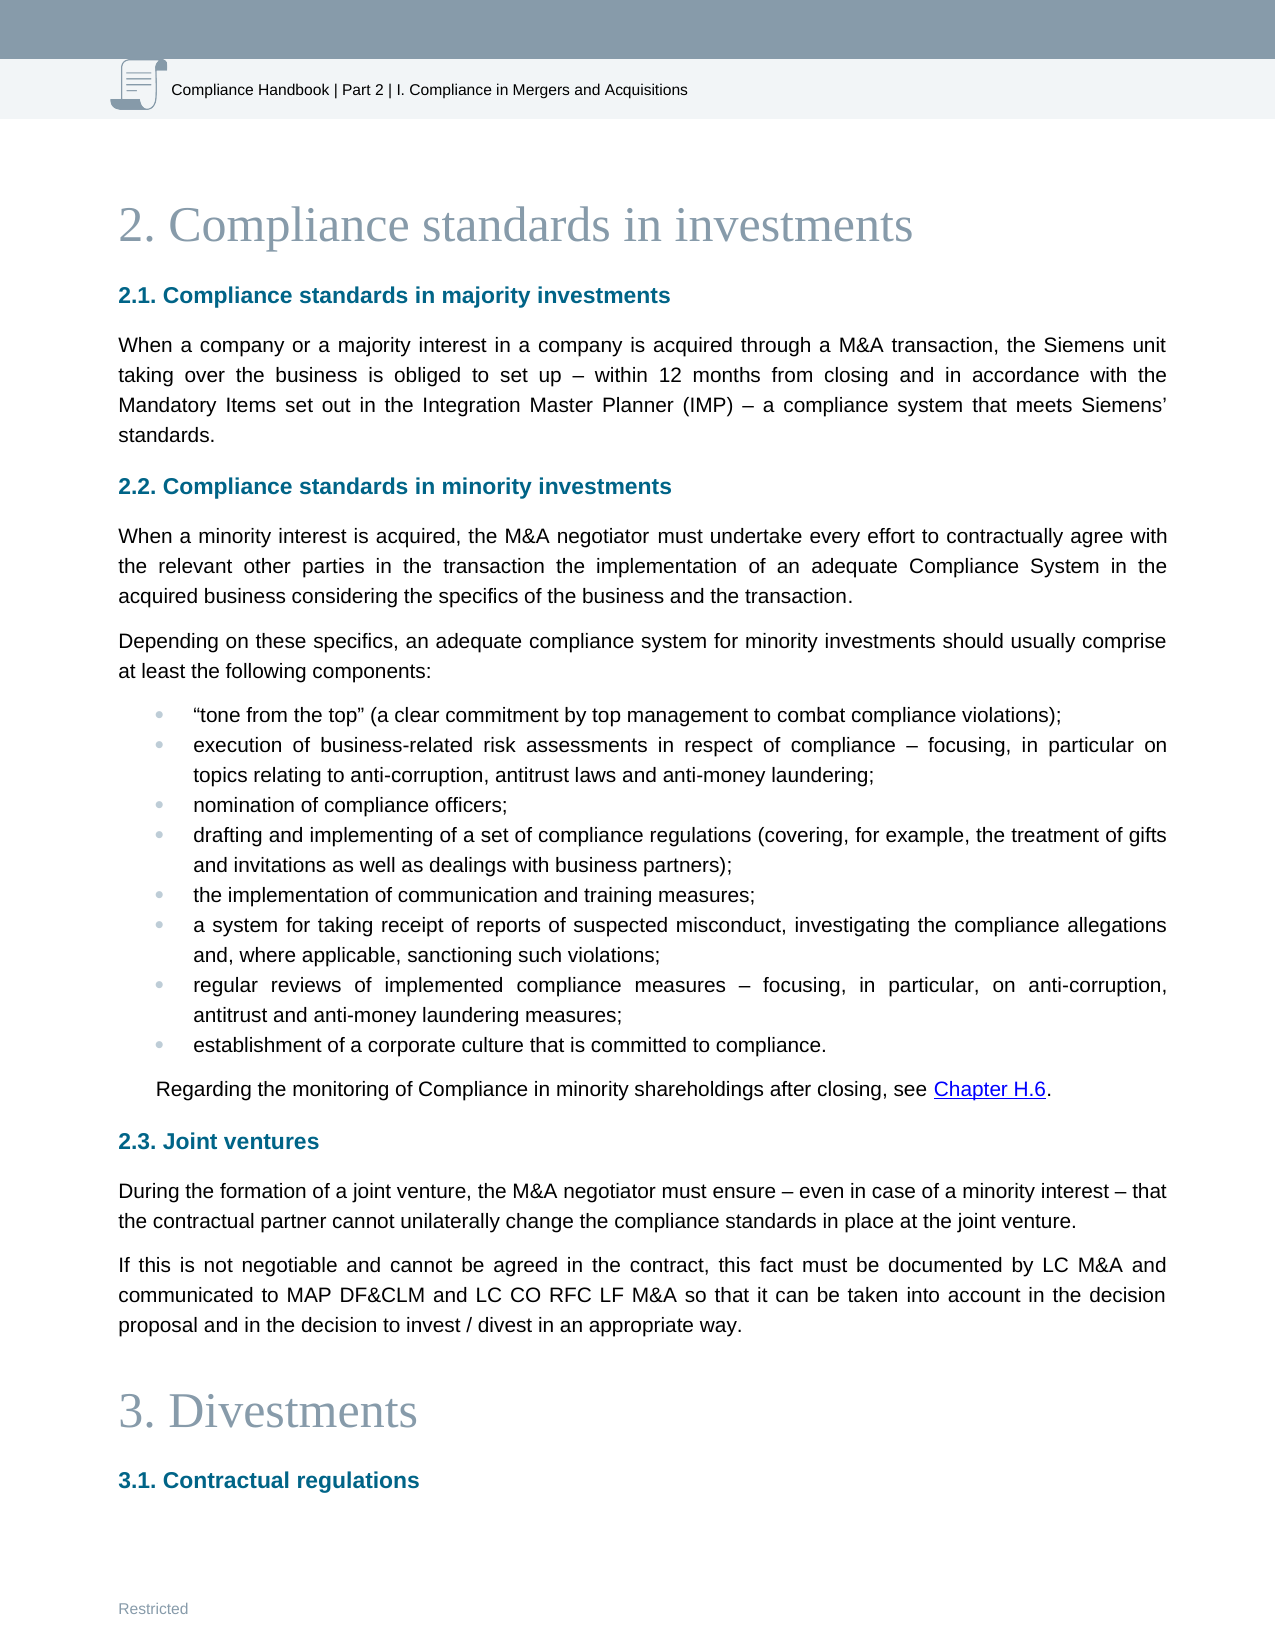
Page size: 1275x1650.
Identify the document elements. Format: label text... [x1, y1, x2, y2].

list regular reviews of implemented compliance measures – focusing, in particular, on anti-corruption, antitrust and anti-money laundering measures; [156, 973, 1169, 1027]
list execution of business-related risk assessments in respect of compliance – focusing, in particular on topics relating to anti-corruption, antitrust laws and anti-money laundering; [156, 733, 1169, 787]
picture [110, 59, 168, 110]
text If this is not negotiable and cannot be agreed in the contract, this fact must be documented by LC M&A and communicated to MAP DF&CLM and LC CO RFC LF M&A so that it can be taken into account in the decision proposal and in the decision to invest / divest in an appropriate way. [118, 1253, 1169, 1337]
subtitle 3. Divestments [118, 1380, 1169, 1438]
text Regarding the monitoring of Compliance in minority shareholdings after closing, see Chapter H.6. [156, 1077, 1169, 1101]
list the implementation of communication and training measures; [156, 883, 1169, 907]
list drafting and implementing of a set of compliance regulations (covering, for example, the treatment of gifts and invitations as well as dealings with business partners); [156, 823, 1169, 877]
text During the formation of a joint venture, the M&A negotiator must ensure – even in case of a minority interest – that the contractual partner cannot unilaterally change the compliance standards in place at the joint venture. [118, 1179, 1169, 1233]
list nomination of compliance officers; [156, 793, 1169, 817]
text When a company or a majority interest in a company is acquired through a M&A transaction, the Siemens unit taking over the business is obliged to set up – within 12 months from closing and in accordance with the Mandatory Items set out in the Integration Master Planner (IMP) – a compliance system that meets Siemens’ standards. [118, 333, 1169, 446]
subtitle 2.1. Compliance standards in majority investments [118, 282, 1169, 308]
subtitle 2. Compliance standards in investments [118, 195, 1169, 252]
subtitle 3.1. Contractual regulations [118, 1467, 1169, 1494]
subtitle 2.3. Joint ventures [118, 1128, 1169, 1154]
list a system for taking receipt of reports of suspected misconduct, investigating the compliance allegations and, where applicable, sanctioning such violations; [156, 913, 1169, 967]
text When a minority interest is acquired, the M&A negotiator must undertake every effort to contractually agree with the relevant other parties in the transaction the implementation of an adequate Compliance System in the acquired business considering the specifics of the business and the transaction. [118, 524, 1169, 608]
subtitle 2.2. Compliance standards in minority investments [118, 473, 1169, 499]
text Depending on these specifics, an adequate compliance system for minority investments should usually comprise at least the following components: [118, 628, 1169, 682]
list “tone from the top” (a clear commitment by top management to combat compliance violations); [156, 703, 1169, 727]
list establishment of a corporate culture that is committed to compliance. [156, 1032, 1169, 1057]
